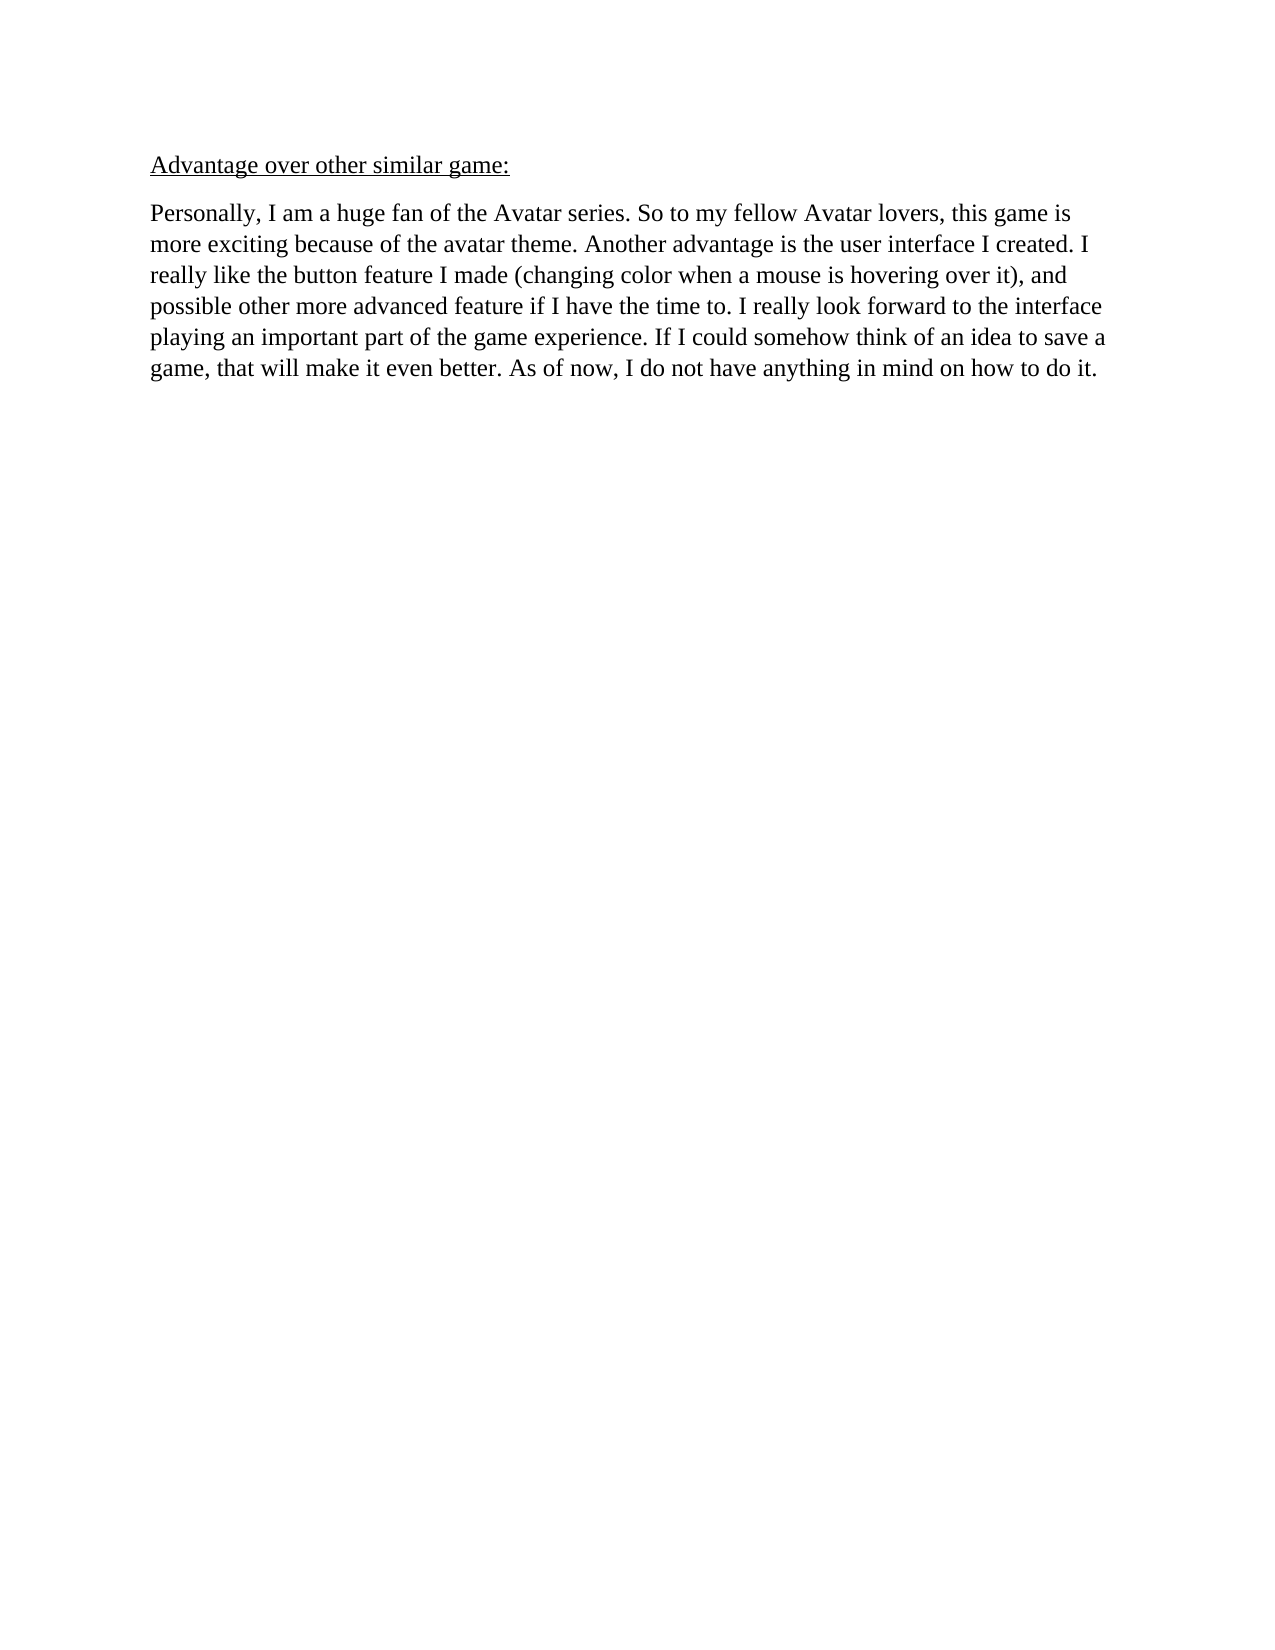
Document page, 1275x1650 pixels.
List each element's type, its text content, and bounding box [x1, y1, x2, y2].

text Advantage over other similar game: [150, 150, 1125, 179]
text Personally, I am a huge fan of the Avatar series. So to my fellow Avatar lovers, this game is more exciting because of the avatar theme. Another advantage is the user interface I created. I really like the button feature I made (changing color when a mouse is hovering over it), and possible other more advanced feature if I have the time to. I really look forward to the interface playing an important part of the game experience. If I could somehow think of an idea to save a game, that will make it even better. As of now, I do not have anything in mind on how to do it. [150, 198, 1125, 382]
